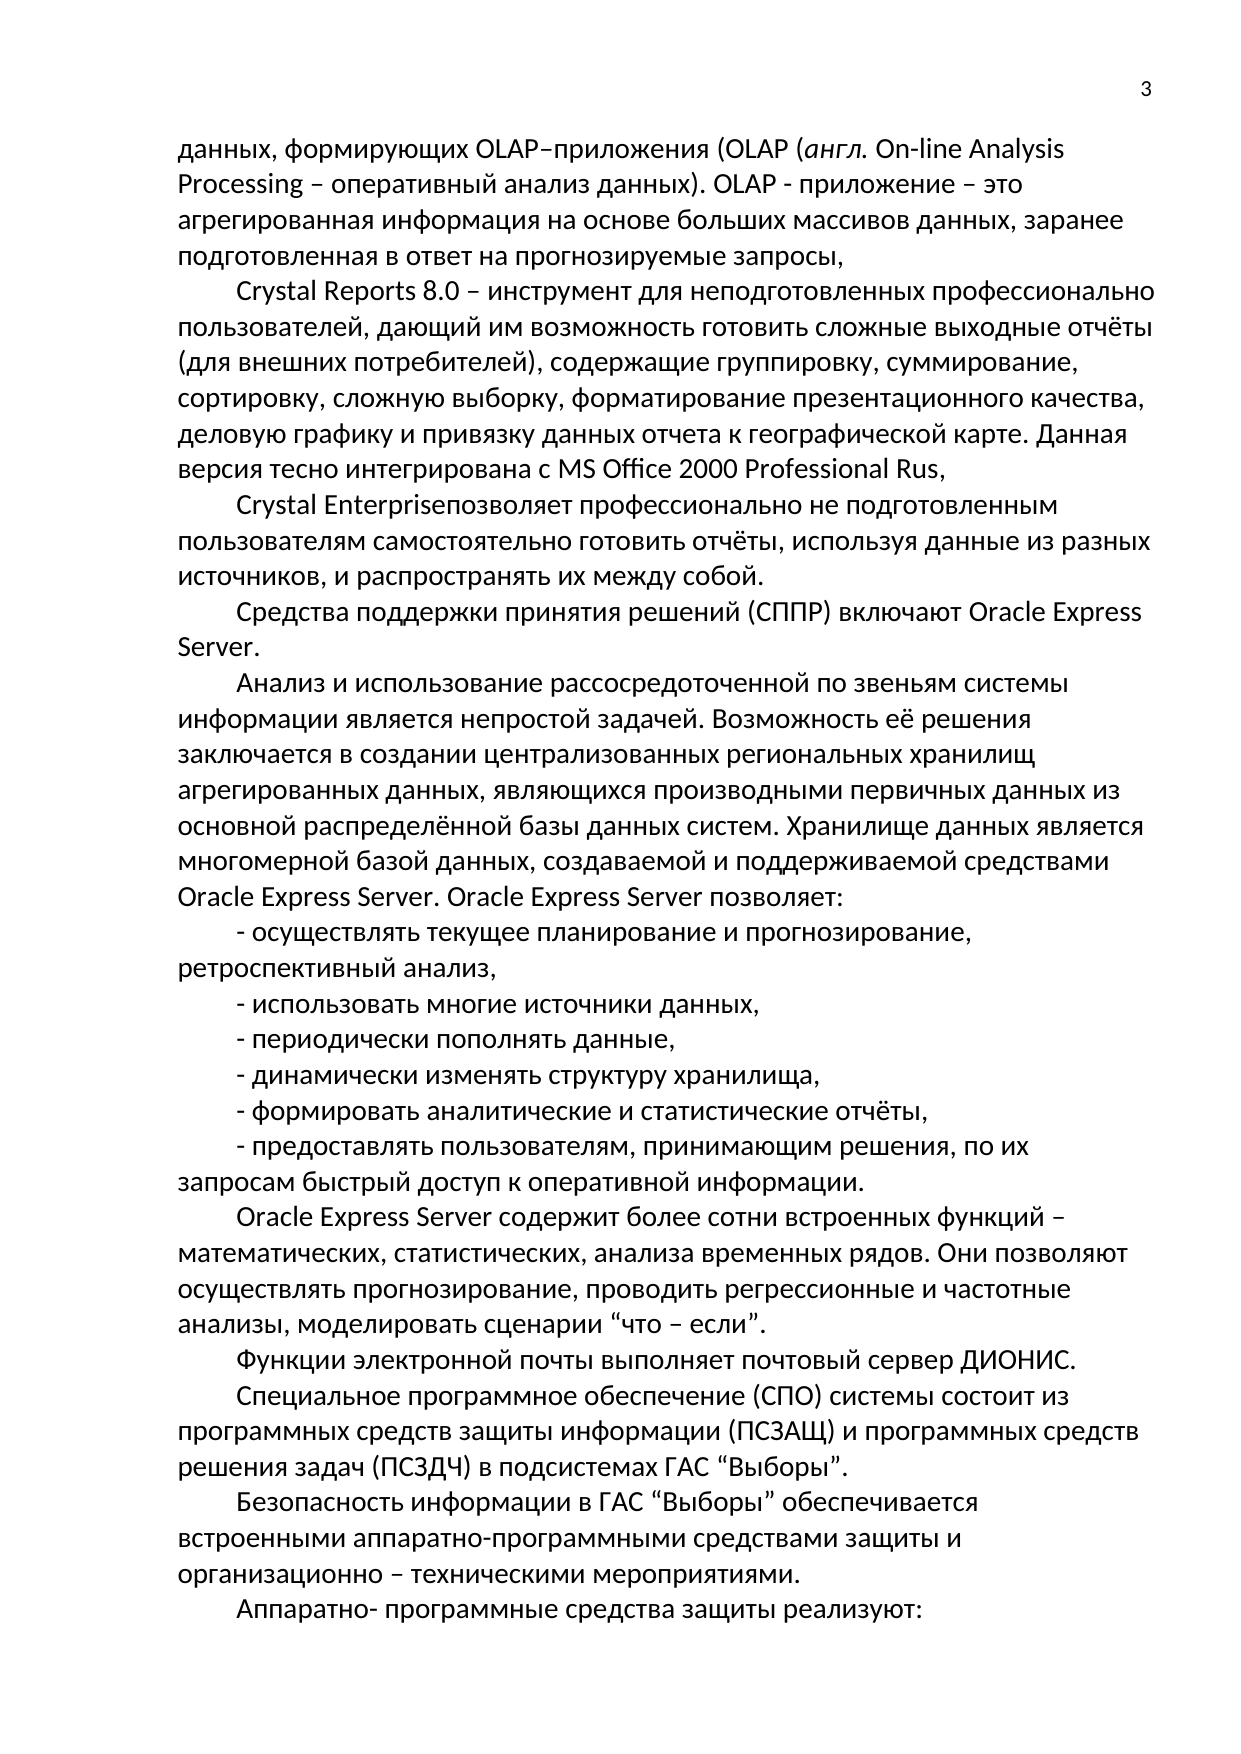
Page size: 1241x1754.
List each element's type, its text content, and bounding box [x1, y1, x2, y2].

text Специальное программное обеспечение (СПО) системы состоит из программных средств защиты информации (ПСЗАЩ) и программных средств решения задач (ПСЗДЧ) в подсистемах ГАС “Выборы”. [177, 1377, 1152, 1483]
text Анализ и использование рассосредоточенной по звеньям системы информации является непростой задачей. Возможность её решения заключается в создании централизованных региональных хранилищ агрегированных данных, являющихся производными первичных данных из основной распределённой базы данных систем. Хранилище данных является многомерной базой данных, создаваемой и поддерживаемой средствами Oracle Express Server. Oracle Express Server позволяет: [177, 664, 1181, 913]
text Crystal Reports 8.0 – инструмент для неподготовленных профессионально пользователей, дающий им возможность готовить сложные выходные отчёты (для внешних потребителей), содержащие группировку, суммирование, сортировку, сложную выборку, форматирование презентационного качества, деловую графику и привязку данных отчета к географической карте. Данная версия тесно интегрирована с MS Office 2000 Professional Rus, [177, 272, 1166, 486]
text - осуществлять текущее планирование и прогнозирование, ретроспективный анализ, [177, 913, 1152, 985]
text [177, 130, 1166, 272]
text - динамически изменять структуру хранилища, [177, 1056, 1152, 1092]
text - формировать аналитические и статистические отчёты, [177, 1092, 1152, 1127]
text Oracle Express Server содержит более сотни встроенных функций – математических, статистических, анализа временных рядов. Они позволяют осуществлять прогнозирование, проводить регрессионные и частотные анализы, моделировать сценарии “что – если”. [177, 1198, 1152, 1341]
text - использовать многие источники данных, [177, 985, 1152, 1020]
text Безопасность информации в ГАС “Выборы” обеспечивается встроенными аппаратно-программными средствами защиты и организационно – техническими мероприятиями. [177, 1483, 1152, 1590]
text Средства поддержки принятия решений (СППР) включают Oracle Express Server. [177, 593, 1152, 664]
text Аппаратно- программные средства защиты реализуют: [177, 1590, 1152, 1626]
text - предоставлять пользователям, принимающим решения, по их запросам быстрый доступ к оперативной информации. [177, 1127, 1152, 1198]
text - периодически пополнять данные, [177, 1020, 1152, 1056]
text Crystal Enterpriseпозволяет профессионально не подготовленным пользователям самостоятельно готовить отчёты, используя данные из разных источников, и распространять их между собой. [177, 486, 1152, 593]
text Функции электронной почты выполняет почтовый сервер ДИОНИС. [177, 1341, 1152, 1377]
